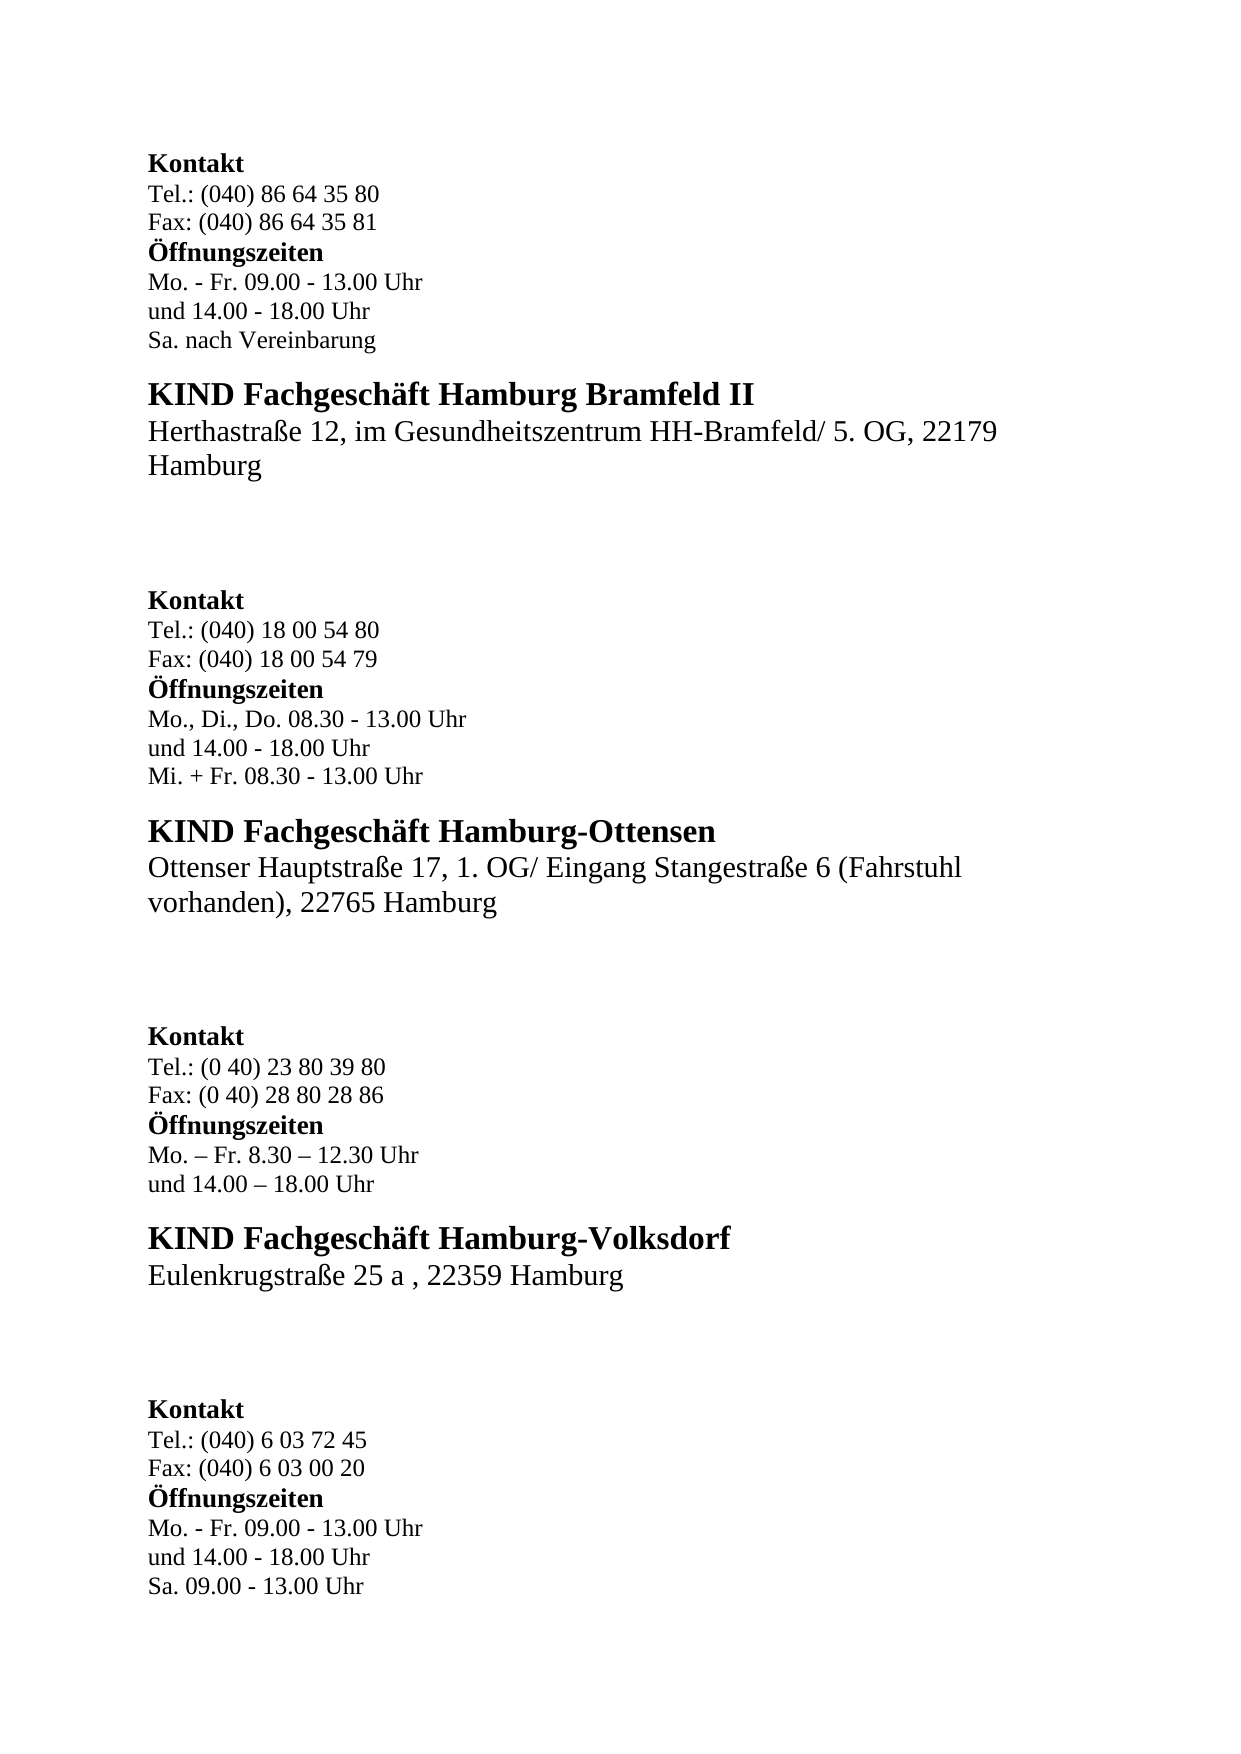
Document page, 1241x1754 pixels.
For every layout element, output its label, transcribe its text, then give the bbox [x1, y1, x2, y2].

text KIND Fachgeschäft Hamburg-Volksdorf Eulenkrugstraße 25 a , 22359 Hamburg [148, 1219, 1093, 1292]
text Kontakt Tel.: (0 40) 23 80 39 80 Fax: (0 40) 28 80 28 86 [148, 1021, 1093, 1109]
text KIND Fachgeschäft Hamburg-Ottensen Ottenser Hauptstraße 17, 1. OG/ Eingang Stangestraße 6 (Fahrstuhl vorhanden), 22765 Hamburg [148, 811, 1093, 919]
text Kontakt Tel.: (040) 86 64 35 80 Fax: (040) 86 64 35 81 [148, 148, 1093, 236]
text KIND Fachgeschäft Hamburg Bramfeld II Herthastraße 12, im Gesundheitszentrum HH-Bramfeld/ 5. OG, 22179 Hamburg [148, 374, 1093, 482]
text Öffnungszeiten Mo., Di., Do. 08.30 - 13.00 Uhr und 14.00 - 18.00 Uhr Mi. + Fr. 08.30 - 13.00 Uhr [148, 673, 1093, 790]
text Öffnungszeiten Mo. - Fr. 09.00 - 13.00 Uhr und 14.00 - 18.00 Uhr Sa. nach Vereinbarung [148, 236, 1093, 354]
text Kontakt Tel.: (040) 18 00 54 80 Fax: (040) 18 00 54 79 [148, 584, 1093, 673]
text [148, 1482, 1093, 1599]
text Öffnungszeiten Mo. – Fr. 8.30 – 12.30 Uhr und 14.00 – 18.00 Uhr [148, 1109, 1093, 1198]
text Kontakt Tel.: (040) 6 03 72 45 Fax: (040) 6 03 00 20 [148, 1393, 1093, 1482]
